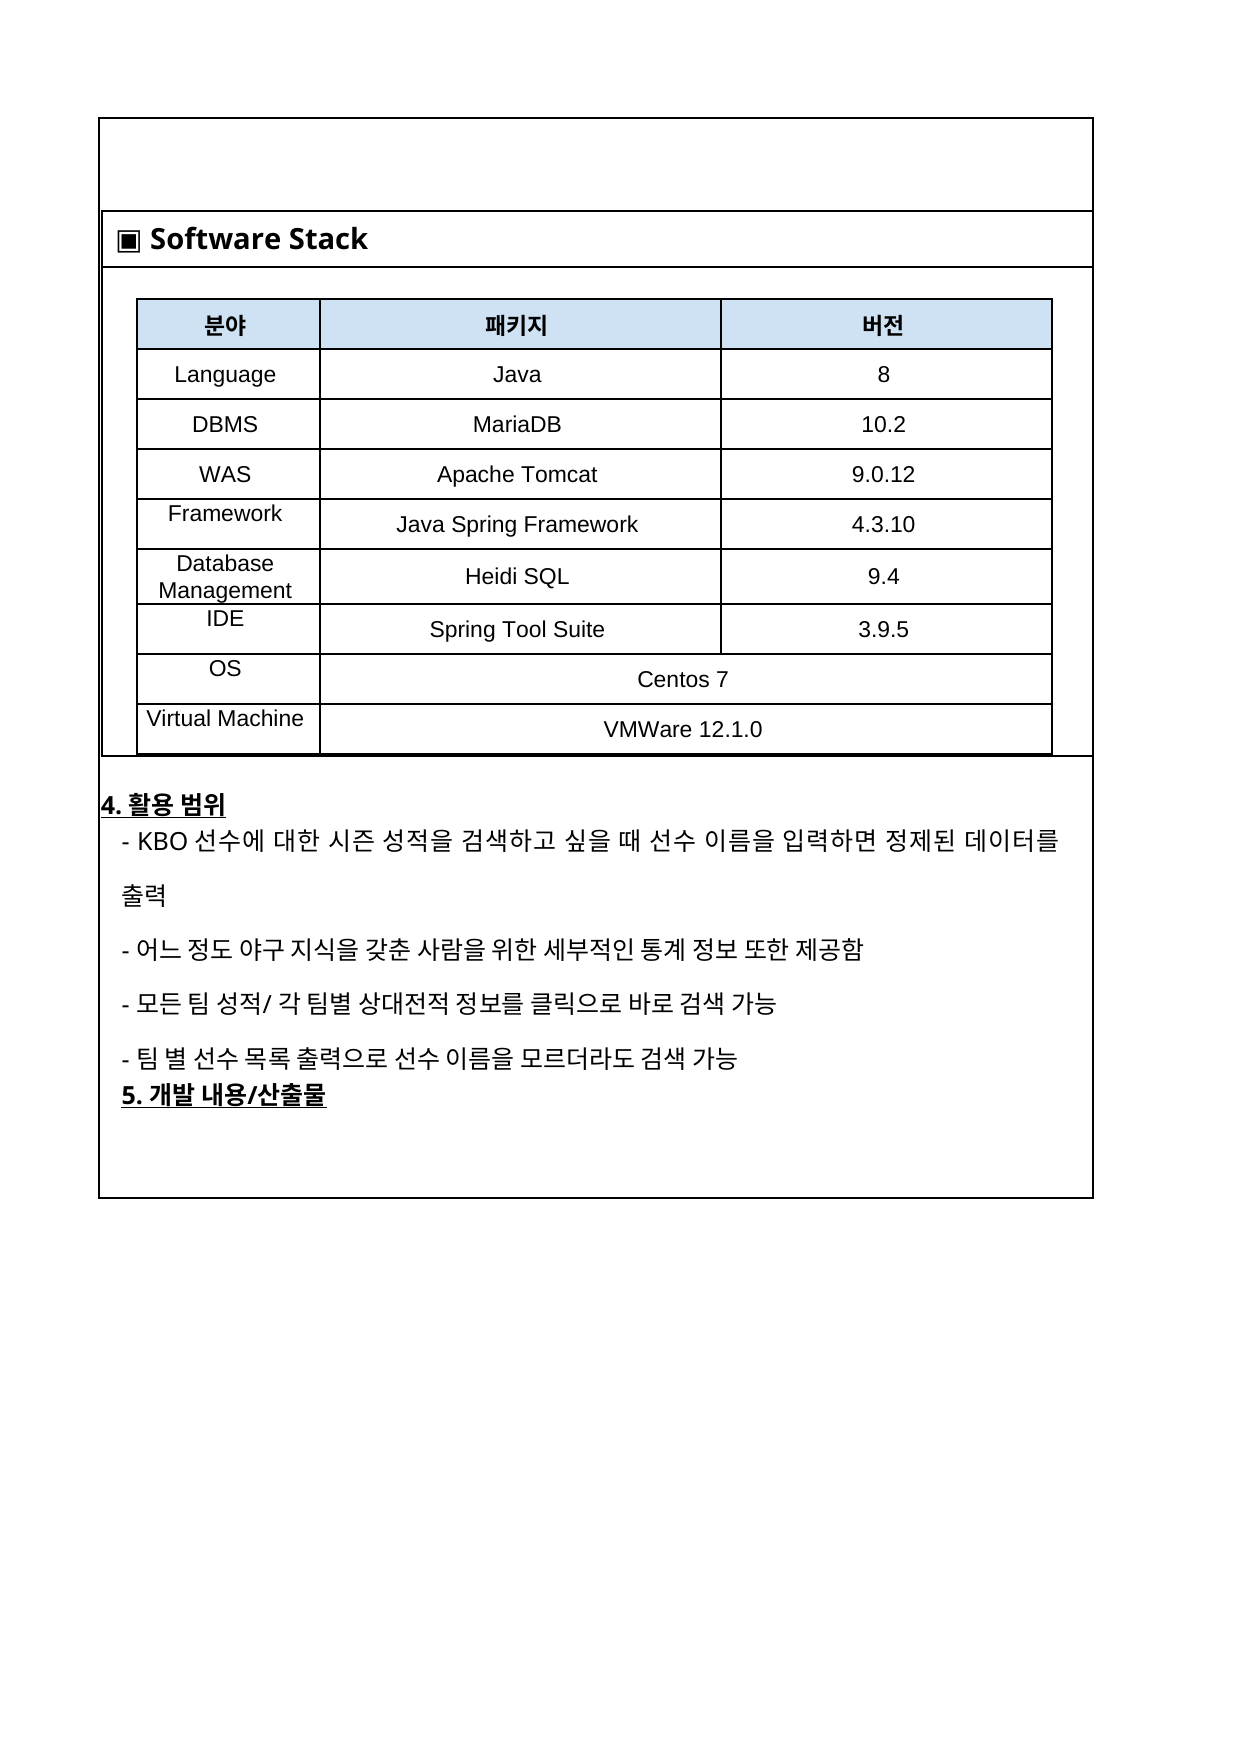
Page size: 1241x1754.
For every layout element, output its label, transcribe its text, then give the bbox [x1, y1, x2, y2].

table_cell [100, 119, 1092, 210]
